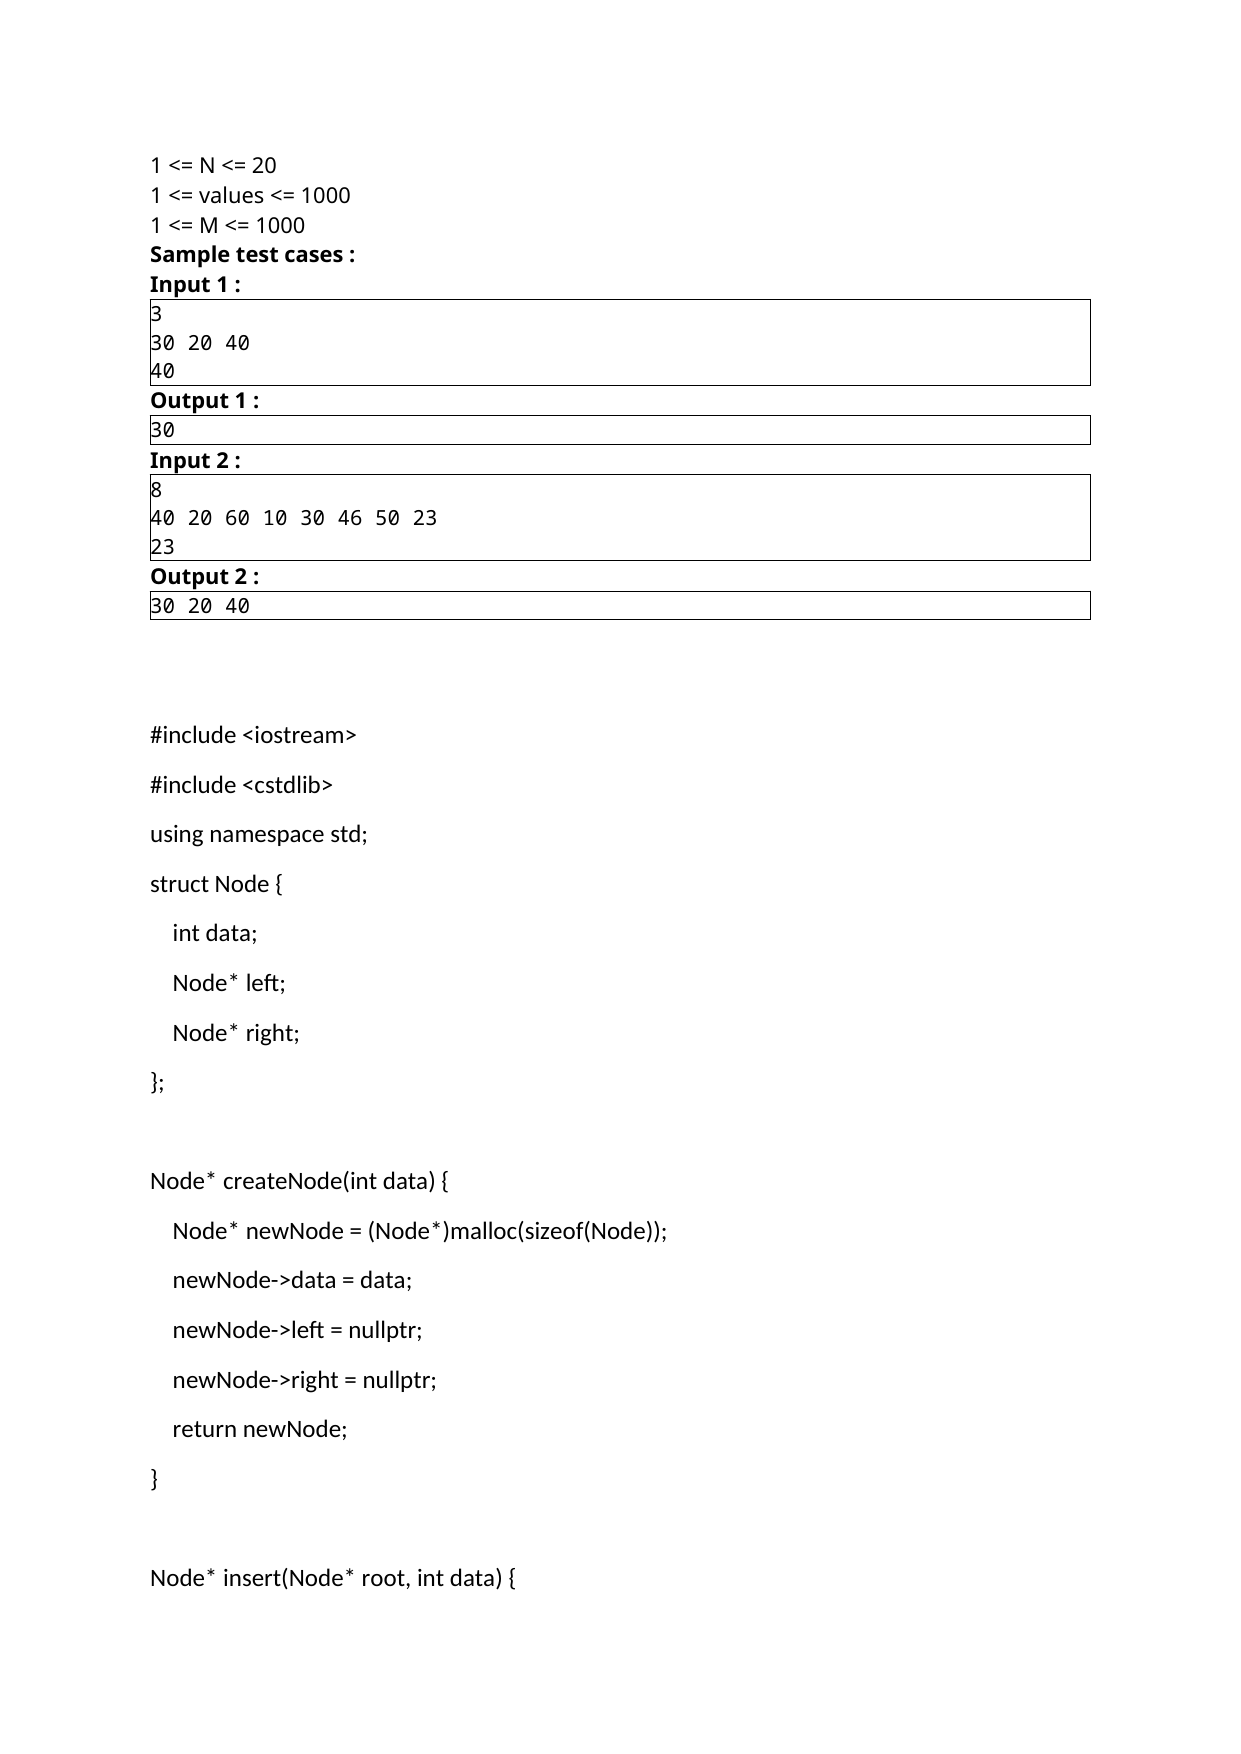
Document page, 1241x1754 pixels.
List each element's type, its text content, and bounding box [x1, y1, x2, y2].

text }; [150, 1066, 1090, 1097]
text 1 <= values <= 1000 [150, 180, 1090, 209]
text Input 1 : [150, 269, 1090, 299]
text 40 [151, 356, 1090, 385]
text Node* left; [150, 967, 1090, 998]
text newNode->right = nullptr; [150, 1364, 1090, 1394]
text Output 2 : [150, 561, 1090, 591]
text 40 20 60 10 30 46 50 23 [151, 503, 1090, 531]
text Node* insert(Node* root, int data) { [150, 1562, 1090, 1593]
text 30 [151, 416, 1090, 444]
text struct Node { [150, 868, 1090, 898]
text 1 <= N <= 20 [150, 150, 1090, 180]
text Output 1 : [150, 386, 1090, 415]
text int data; [150, 917, 1090, 948]
text newNode->data = data; [150, 1264, 1090, 1295]
text 3 [151, 300, 1090, 328]
text 30 20 40 [151, 592, 1090, 619]
text using namespace std; [150, 818, 1090, 849]
text Node* newNode = (Node*)malloc(sizeof(Node)); [150, 1215, 1090, 1246]
text Node* right; [150, 1017, 1090, 1047]
text Node* createNode(int data) { [150, 1165, 1090, 1196]
text 1 <= M <= 1000 [150, 209, 1090, 239]
text #include <iostream> [150, 719, 1090, 750]
text Input 2 : [150, 445, 1090, 474]
text 30 20 40 [151, 328, 1090, 356]
text 23 [151, 531, 1090, 560]
text #include <cstdlib> [150, 769, 1090, 799]
text 8 [151, 475, 1090, 503]
text newNode->left = nullptr; [150, 1314, 1090, 1345]
text Sample test cases : [150, 239, 1090, 269]
text } [150, 1463, 1090, 1493]
text return newNode; [150, 1413, 1090, 1444]
